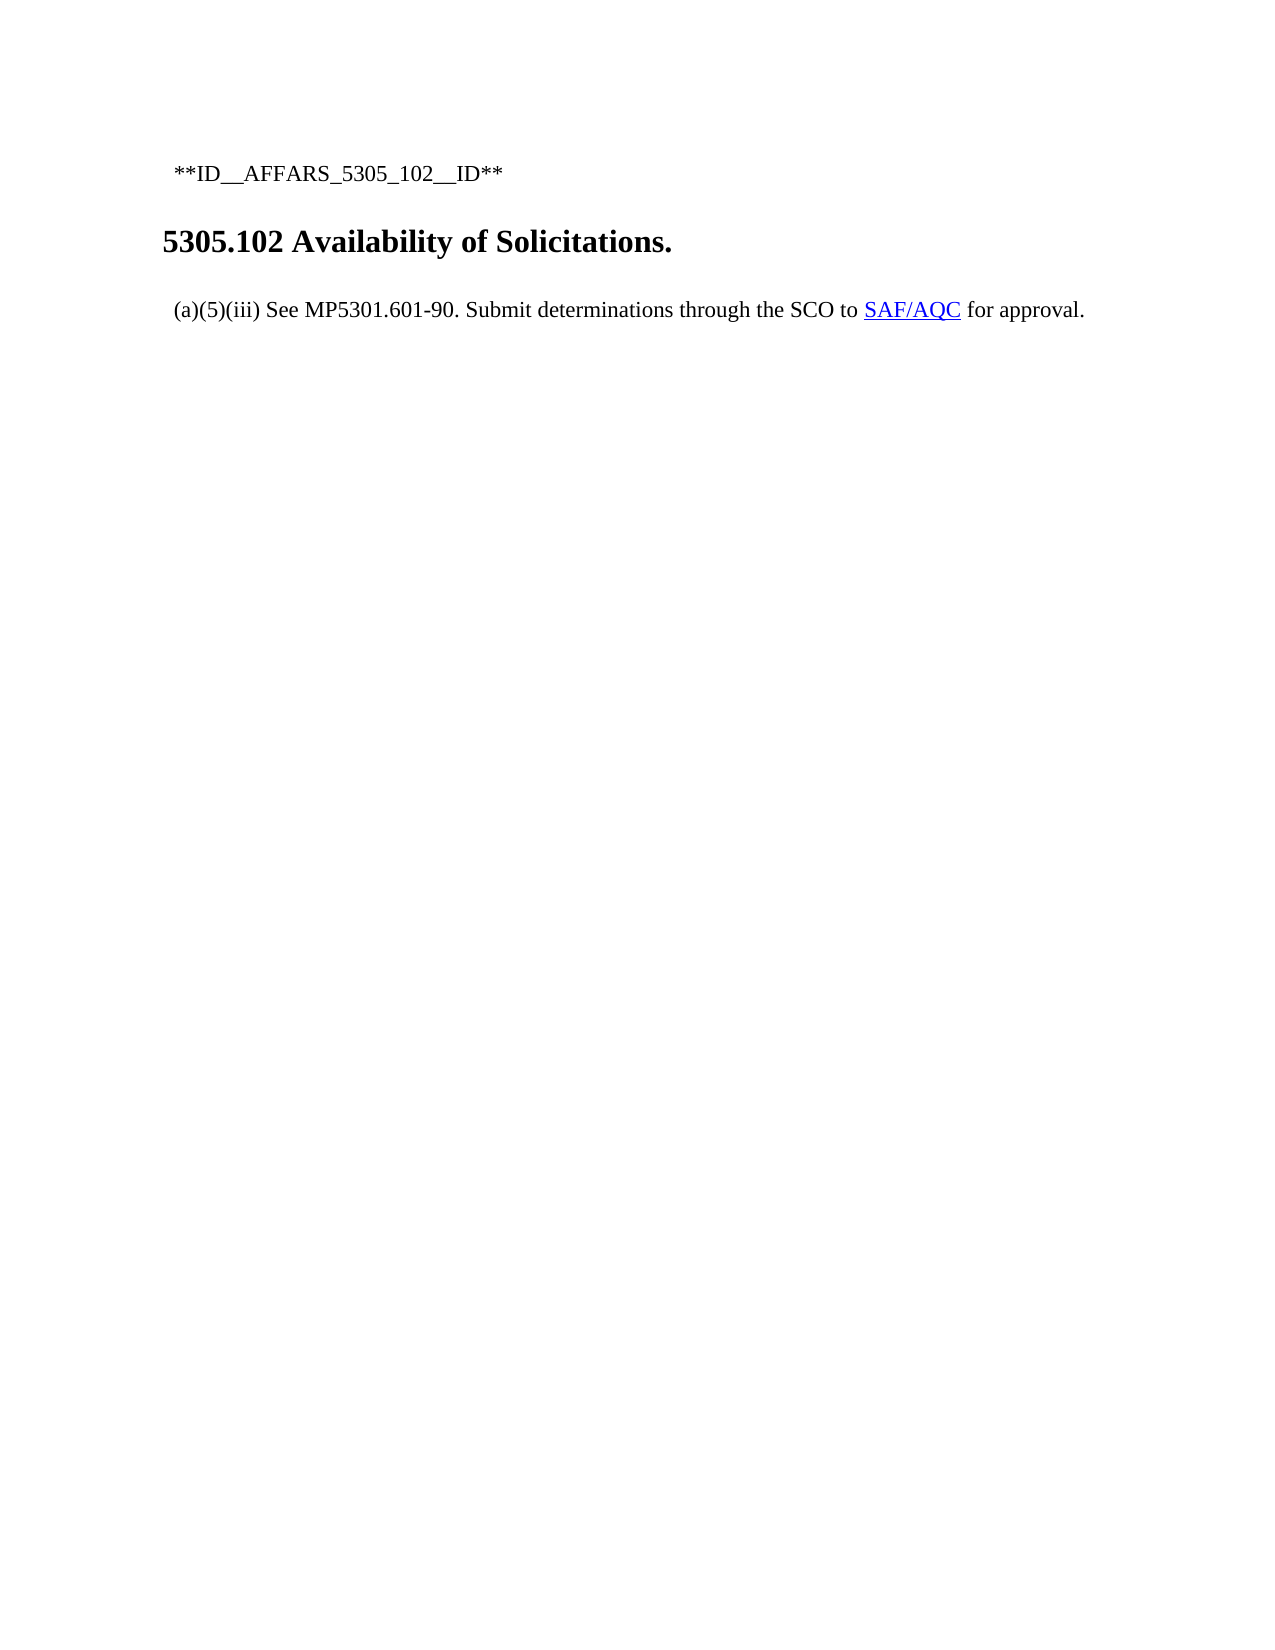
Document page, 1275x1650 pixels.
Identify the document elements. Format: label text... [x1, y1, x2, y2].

subtitle 5305.102 Availability of Solicitations. [162, 222, 1125, 259]
text (a)(5)(iii) See MP5301.601-90. Submit determinations through the SCO to SAF/AQC for approval. [163, 285, 1135, 332]
text **ID__AFFARS_5305_102__ID** [163, 150, 1135, 197]
